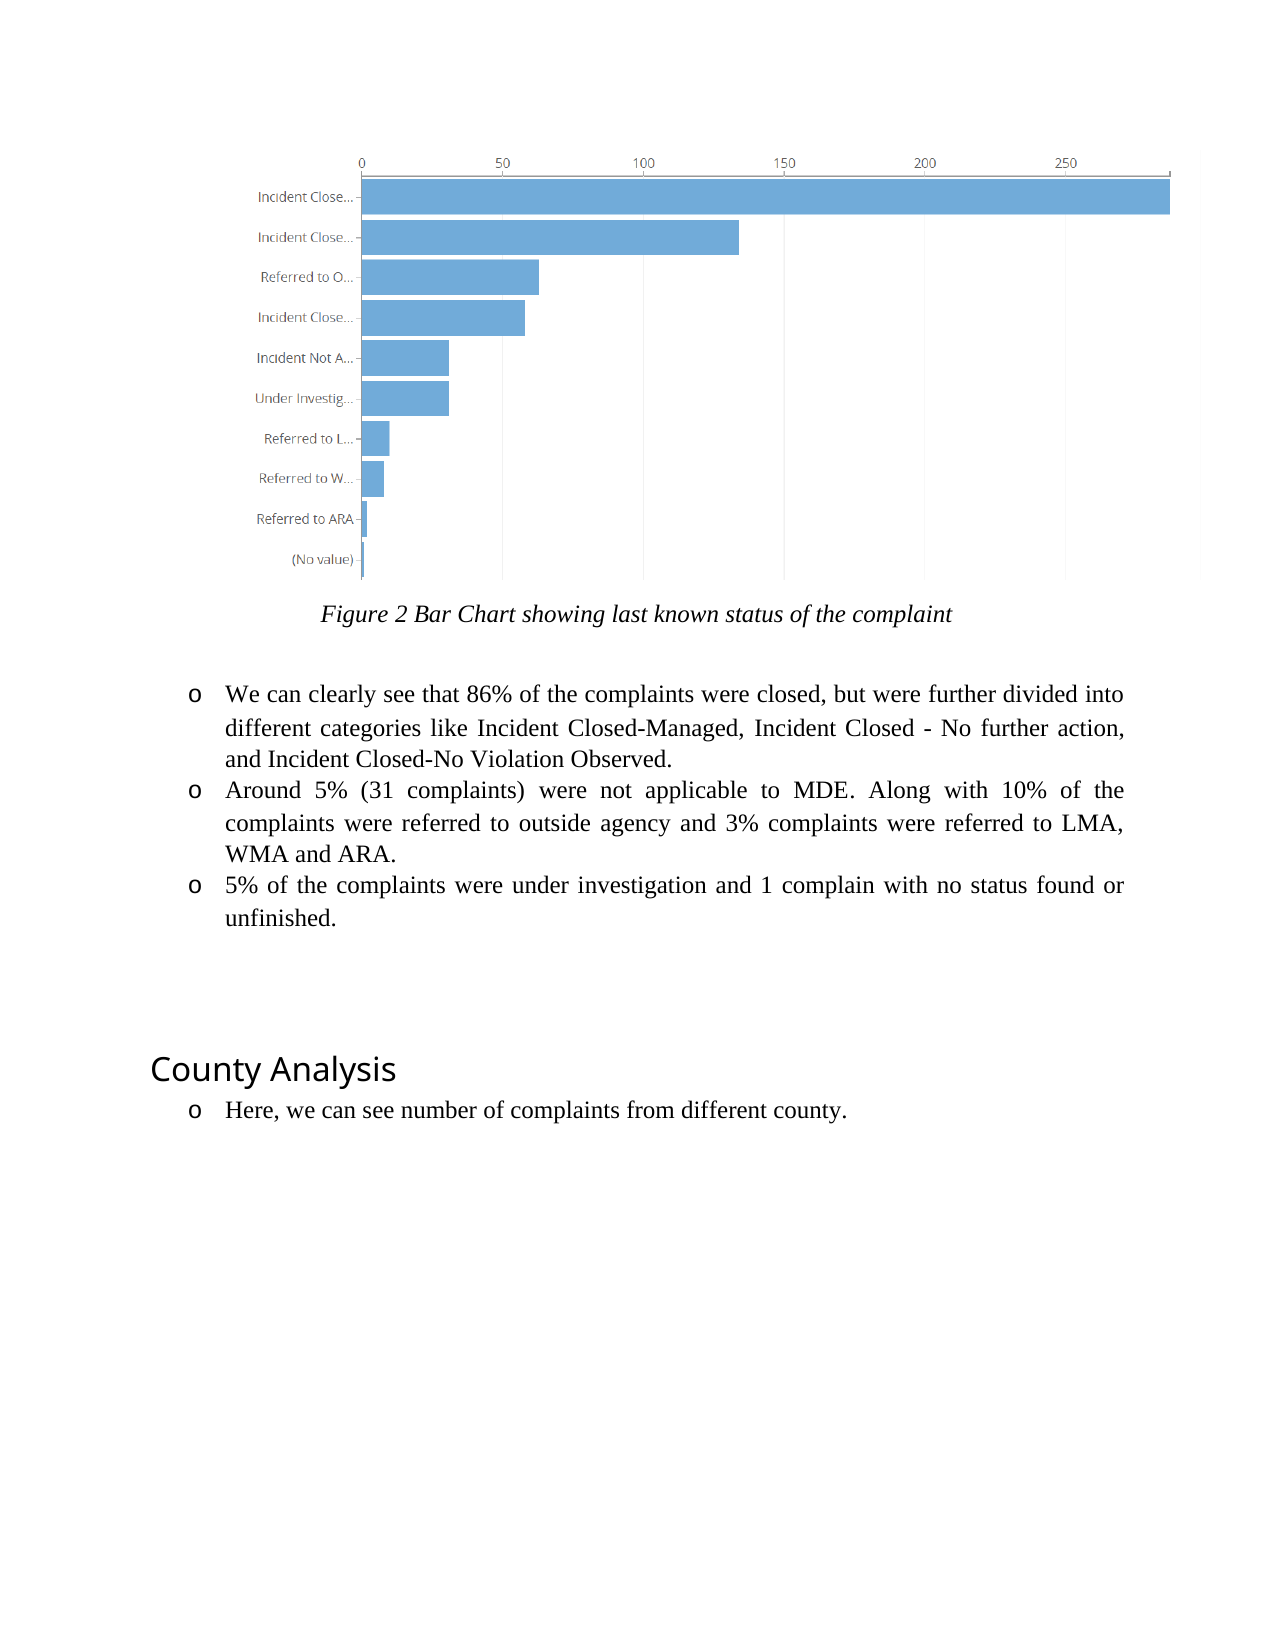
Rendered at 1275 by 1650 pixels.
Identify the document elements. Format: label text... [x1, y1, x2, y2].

list We can clearly see that 86% of the complaints were closed, but were further divided into different categories like Incident Closed-Managed, Incident Closed - No further action, and Incident Closed-No Violation Observed. [187, 679, 1125, 772]
subtitle County Analysis [150, 1046, 1125, 1092]
list 5% of the complaints were under investigation and 1 complain with no status found or unfinished. [187, 870, 1125, 932]
picture [225, 150, 1200, 580]
text Figure 2 Bar Chart showing last known status of the complaint [150, 599, 1125, 628]
list Around 5% (31 complaints) were not applicable to MDE. Along with 10% of the complaints were referred to outside agency and 3% complaints were referred to LMA, WMA and ARA. [187, 775, 1125, 868]
list Here, we can see number of complaints from different county. [187, 1095, 1125, 1126]
